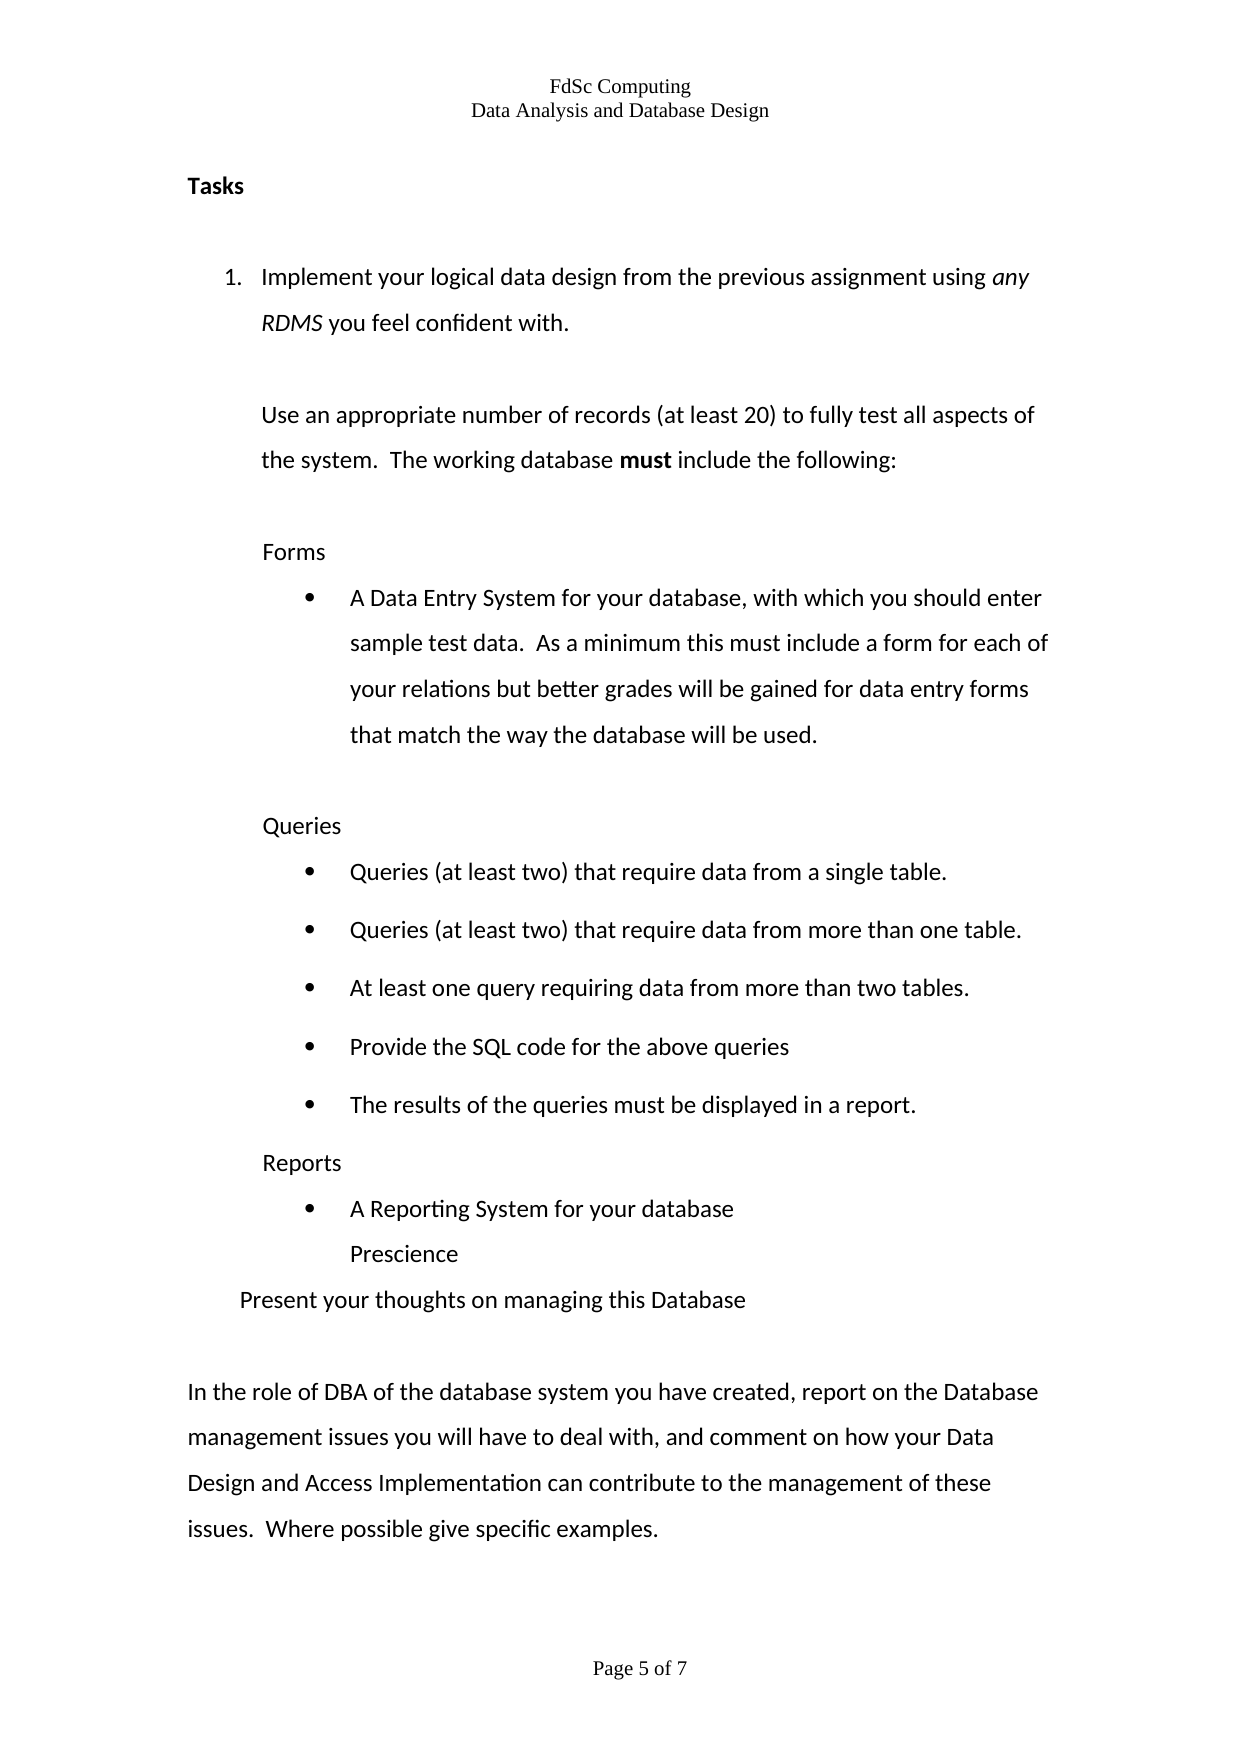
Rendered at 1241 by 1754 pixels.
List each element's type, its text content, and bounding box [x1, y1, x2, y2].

text Forms [262, 536, 1053, 566]
list The results of the queries must be displayed in a report. [305, 1089, 1053, 1119]
list A Reporting System for your database [305, 1193, 1053, 1223]
list A Data Entry System for your database, with which you should enter sample test data. As a minimum this must include a form for each of your relations but better grades will be gained for data entry forms that match the way the database will be used. [305, 582, 1053, 749]
list Provide the SQL code for the above queries [305, 1031, 1053, 1061]
text Use an appropriate number of records (at least 20) to fully test all aspects of the system. The working database must include the following: [261, 399, 1053, 475]
text Tasks [187, 170, 1053, 201]
text Prescience [350, 1239, 1053, 1269]
text Present your thoughts on managing this Database [239, 1284, 1053, 1315]
list Implement your logical data design from the previous assignment using any RDMS you feel confident with. [223, 262, 1053, 338]
text Reports [262, 1147, 1053, 1178]
text Queries [262, 810, 1053, 841]
list At least one query requiring data from more than two tables. [305, 972, 1053, 1003]
list Queries (at least two) that require data from a single table. [305, 856, 1053, 887]
text In the role of DBA of the database system you have created, report on the Database management issues you will have to deal with, and comment on how your Data Design and Access Implementation can contribute to the management of these issues. Where possible give specific examples. [187, 1376, 1053, 1543]
list Queries (at least two) that require data from more than one table. [305, 914, 1053, 945]
